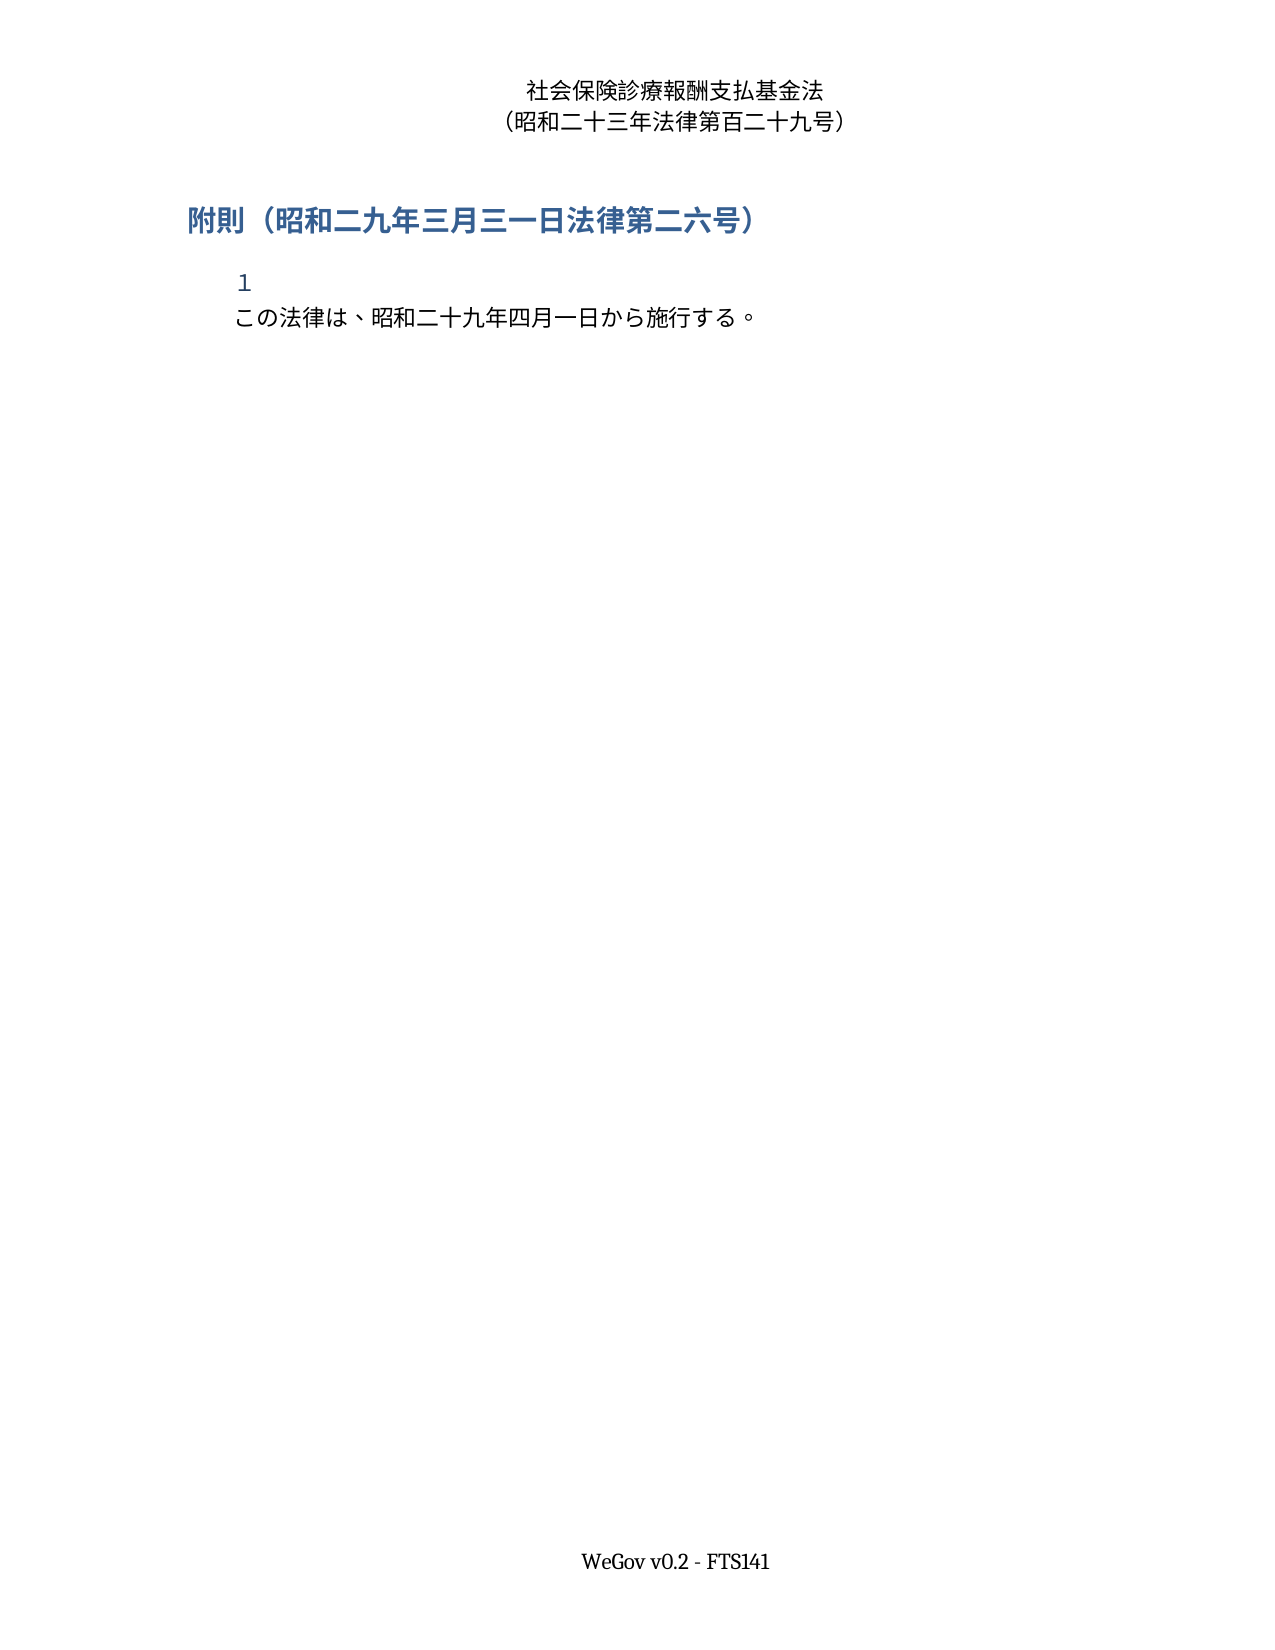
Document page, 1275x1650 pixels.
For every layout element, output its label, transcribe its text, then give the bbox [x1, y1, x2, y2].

subtitle 附則（昭和二九年三月三一日法律第二六号） [187, 200, 1087, 240]
text この法律は、昭和二十九年四月一日から施行する。 [233, 302, 1087, 334]
subtitle １ [233, 266, 1087, 298]
